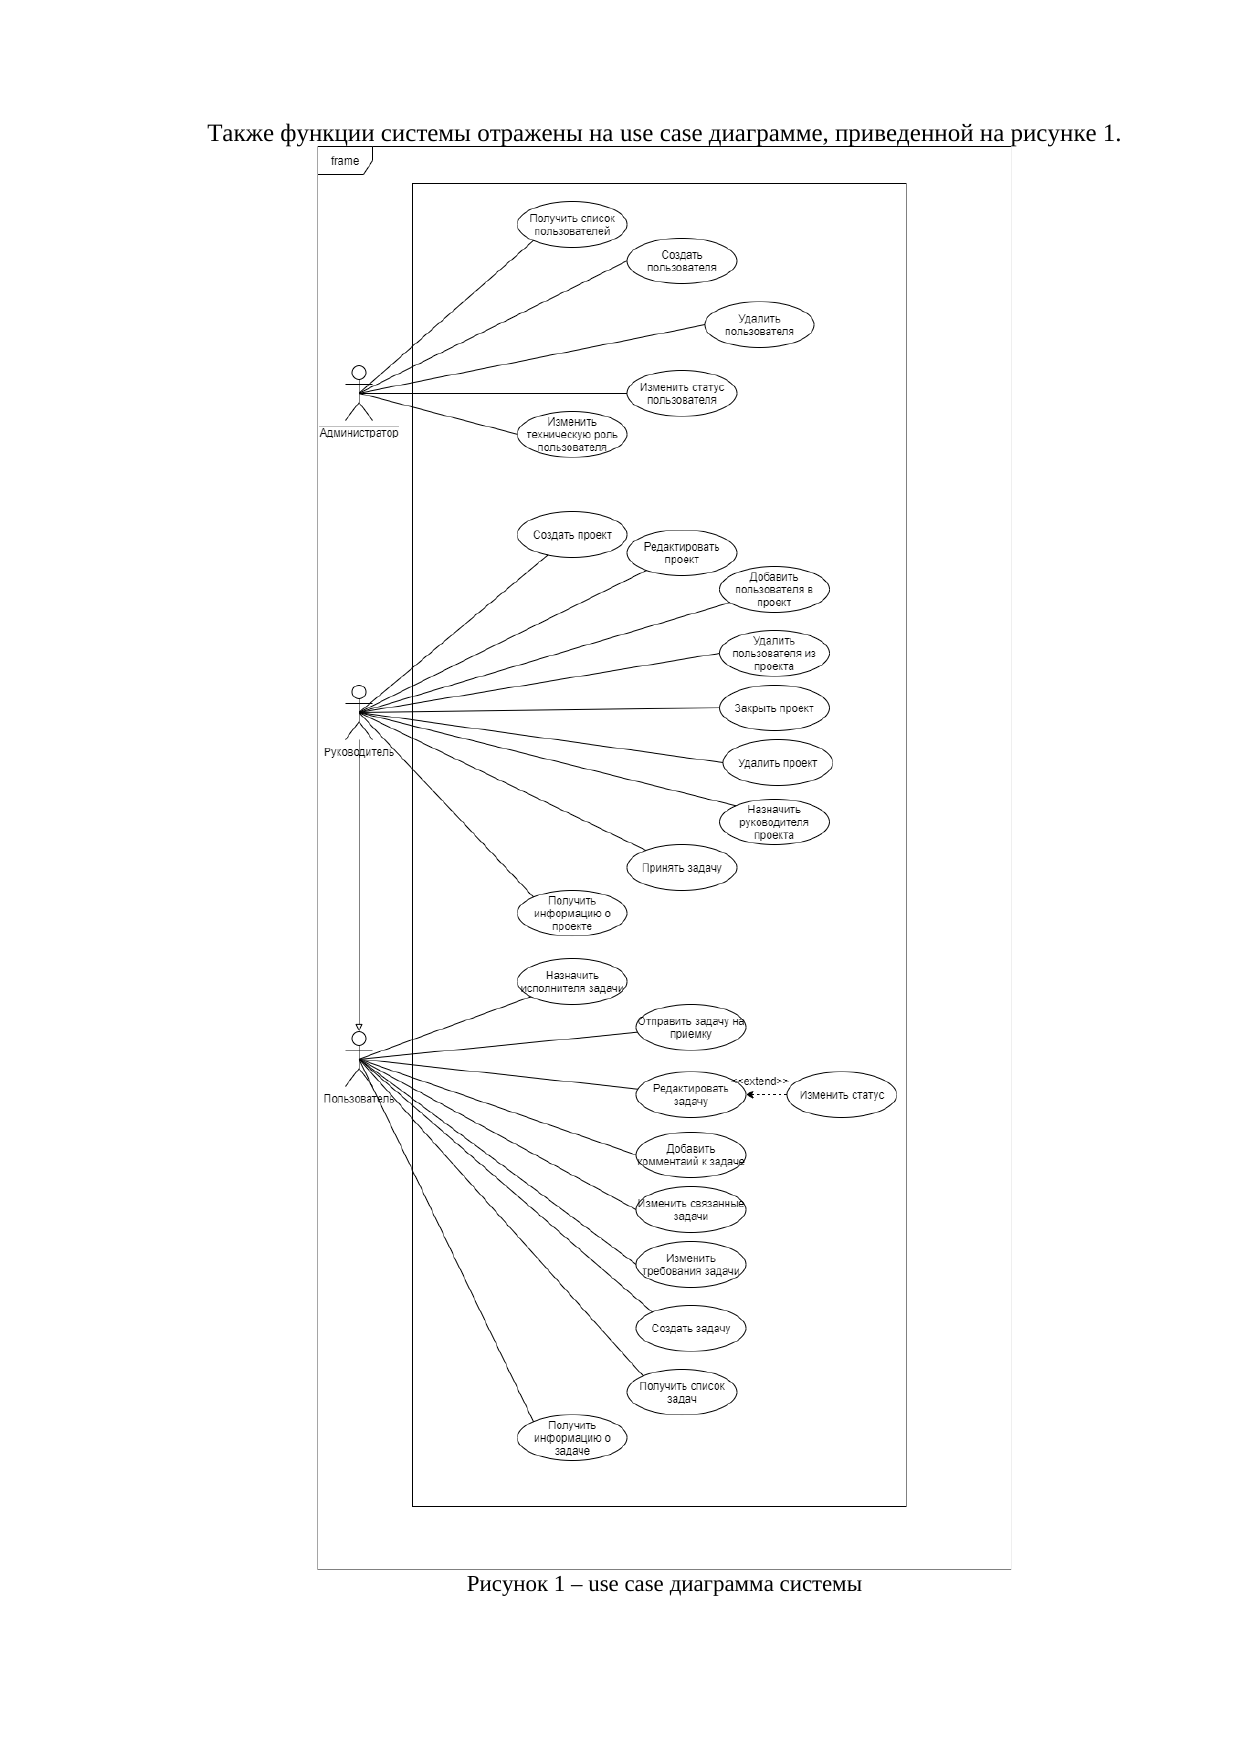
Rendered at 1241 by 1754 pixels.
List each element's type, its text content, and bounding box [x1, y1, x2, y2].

picture [317, 146, 1012, 1570]
